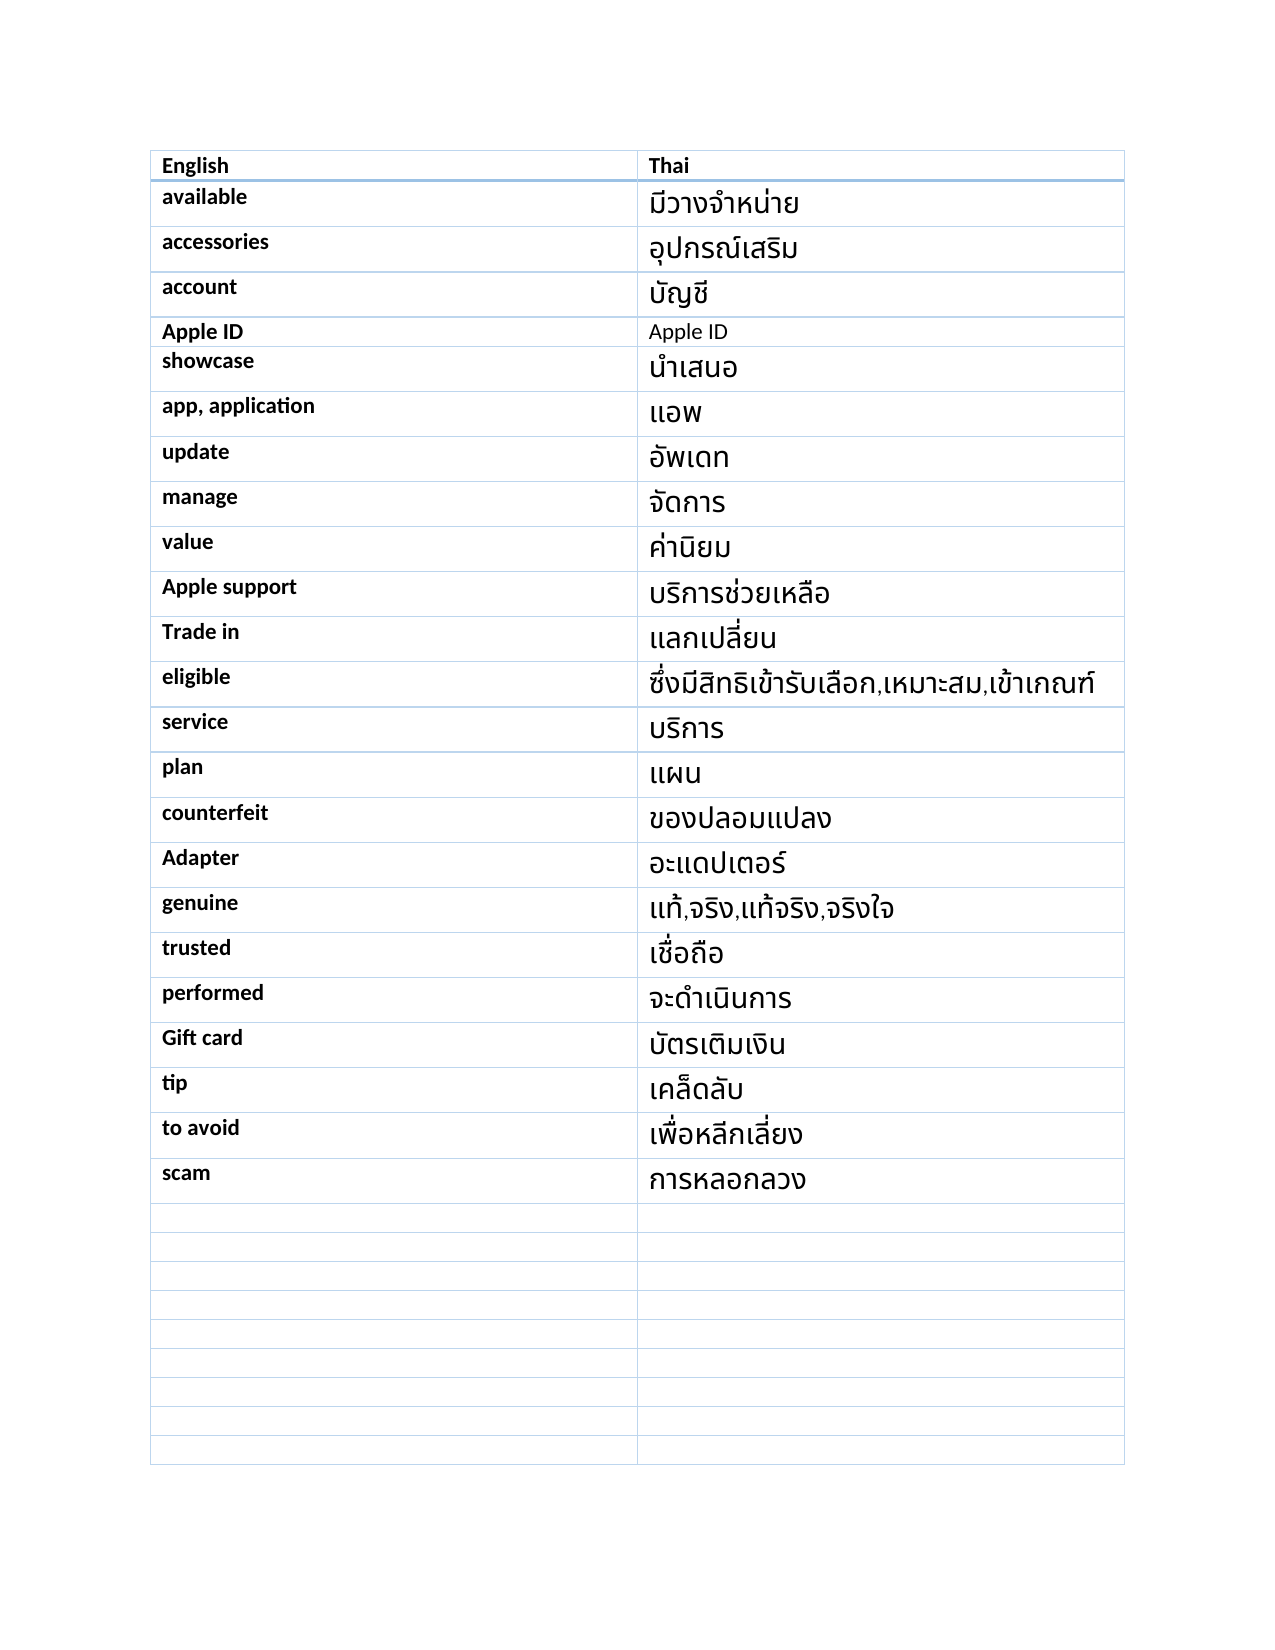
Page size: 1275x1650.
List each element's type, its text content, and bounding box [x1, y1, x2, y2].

table_cell [638, 1233, 1124, 1261]
table_cell บัตรเติมเงิน [638, 1023, 1124, 1067]
table_cell counterfeit [151, 798, 637, 842]
table_cell [638, 1436, 1124, 1464]
table_cell แอพ [638, 392, 1124, 436]
table_cell tip [151, 1068, 637, 1112]
table_cell showcase [151, 347, 637, 391]
table_cell plan [151, 753, 637, 797]
table_cell [638, 1349, 1124, 1377]
table_cell value [151, 527, 637, 571]
table_cell [638, 1407, 1124, 1435]
table_cell manage [151, 482, 637, 526]
table_cell Apple ID [151, 318, 637, 346]
table_cell available [151, 182, 637, 226]
table_cell บริการ [638, 708, 1124, 751]
table_cell เชื่อถือ [638, 933, 1124, 977]
table_cell เคล็ดลับ [638, 1068, 1124, 1112]
table_cell [638, 1378, 1124, 1406]
table_cell แลกเปลี่ยน [638, 617, 1124, 661]
table_cell ค่านิยม [638, 527, 1124, 571]
table_cell [151, 1407, 637, 1435]
table_cell จัดการ [638, 482, 1124, 526]
table_cell [151, 1262, 637, 1290]
table_cell Apple support [151, 572, 637, 616]
table_cell Gift card [151, 1023, 637, 1067]
table_cell scam [151, 1159, 637, 1202]
table_cell บัญชี [638, 273, 1124, 316]
table_cell Trade in [151, 617, 637, 661]
table_cell [151, 1204, 637, 1232]
table_cell อุปกรณ์เสริม [638, 227, 1124, 271]
table_cell เพื่อหลีกเลี่ยง [638, 1113, 1124, 1157]
table_cell app, application [151, 392, 637, 436]
table_cell ซึ่งมีสิทธิเข้ารับเลือก,เหมาะสม,เข้าเกณฑ์ [638, 662, 1124, 706]
table_cell ของปลอมแปลง [638, 798, 1124, 842]
table_cell การหลอกลวง [638, 1159, 1124, 1202]
table_cell [151, 1436, 637, 1464]
table_cell อัพเดท [638, 437, 1124, 481]
table_cell [638, 1320, 1124, 1348]
table_cell Adapter [151, 843, 637, 887]
table_cell บริการช่วยเหลือ [638, 572, 1124, 616]
table_header English [151, 151, 637, 179]
table_header Thai [638, 151, 1124, 179]
table_cell [638, 1291, 1124, 1319]
table_cell performed [151, 978, 637, 1022]
table_cell จะดำเนินการ [638, 978, 1124, 1022]
table_cell account [151, 273, 637, 316]
table_cell มีวางจำหน่าย [638, 182, 1124, 226]
table_cell update [151, 437, 637, 481]
table_cell แผน [638, 753, 1124, 797]
table_cell [151, 1233, 637, 1261]
table_cell Apple ID [638, 318, 1124, 346]
table_cell to avoid [151, 1113, 637, 1157]
table_cell [151, 1378, 637, 1406]
table_cell นำเสนอ [638, 347, 1124, 391]
table_cell [151, 1320, 637, 1348]
table_cell [638, 1204, 1124, 1232]
table_cell trusted [151, 933, 637, 977]
table_cell genuine [151, 888, 637, 932]
table_cell อะแดปเตอร์ [638, 843, 1124, 887]
table_cell [638, 1262, 1124, 1290]
table_cell eligible [151, 662, 637, 706]
table_cell [151, 1349, 637, 1377]
table_cell service [151, 708, 637, 751]
table_cell แท้,จริง,แท้จริง,จริงใจ [638, 888, 1124, 932]
table_cell accessories [151, 227, 637, 271]
table_cell [151, 1291, 637, 1319]
